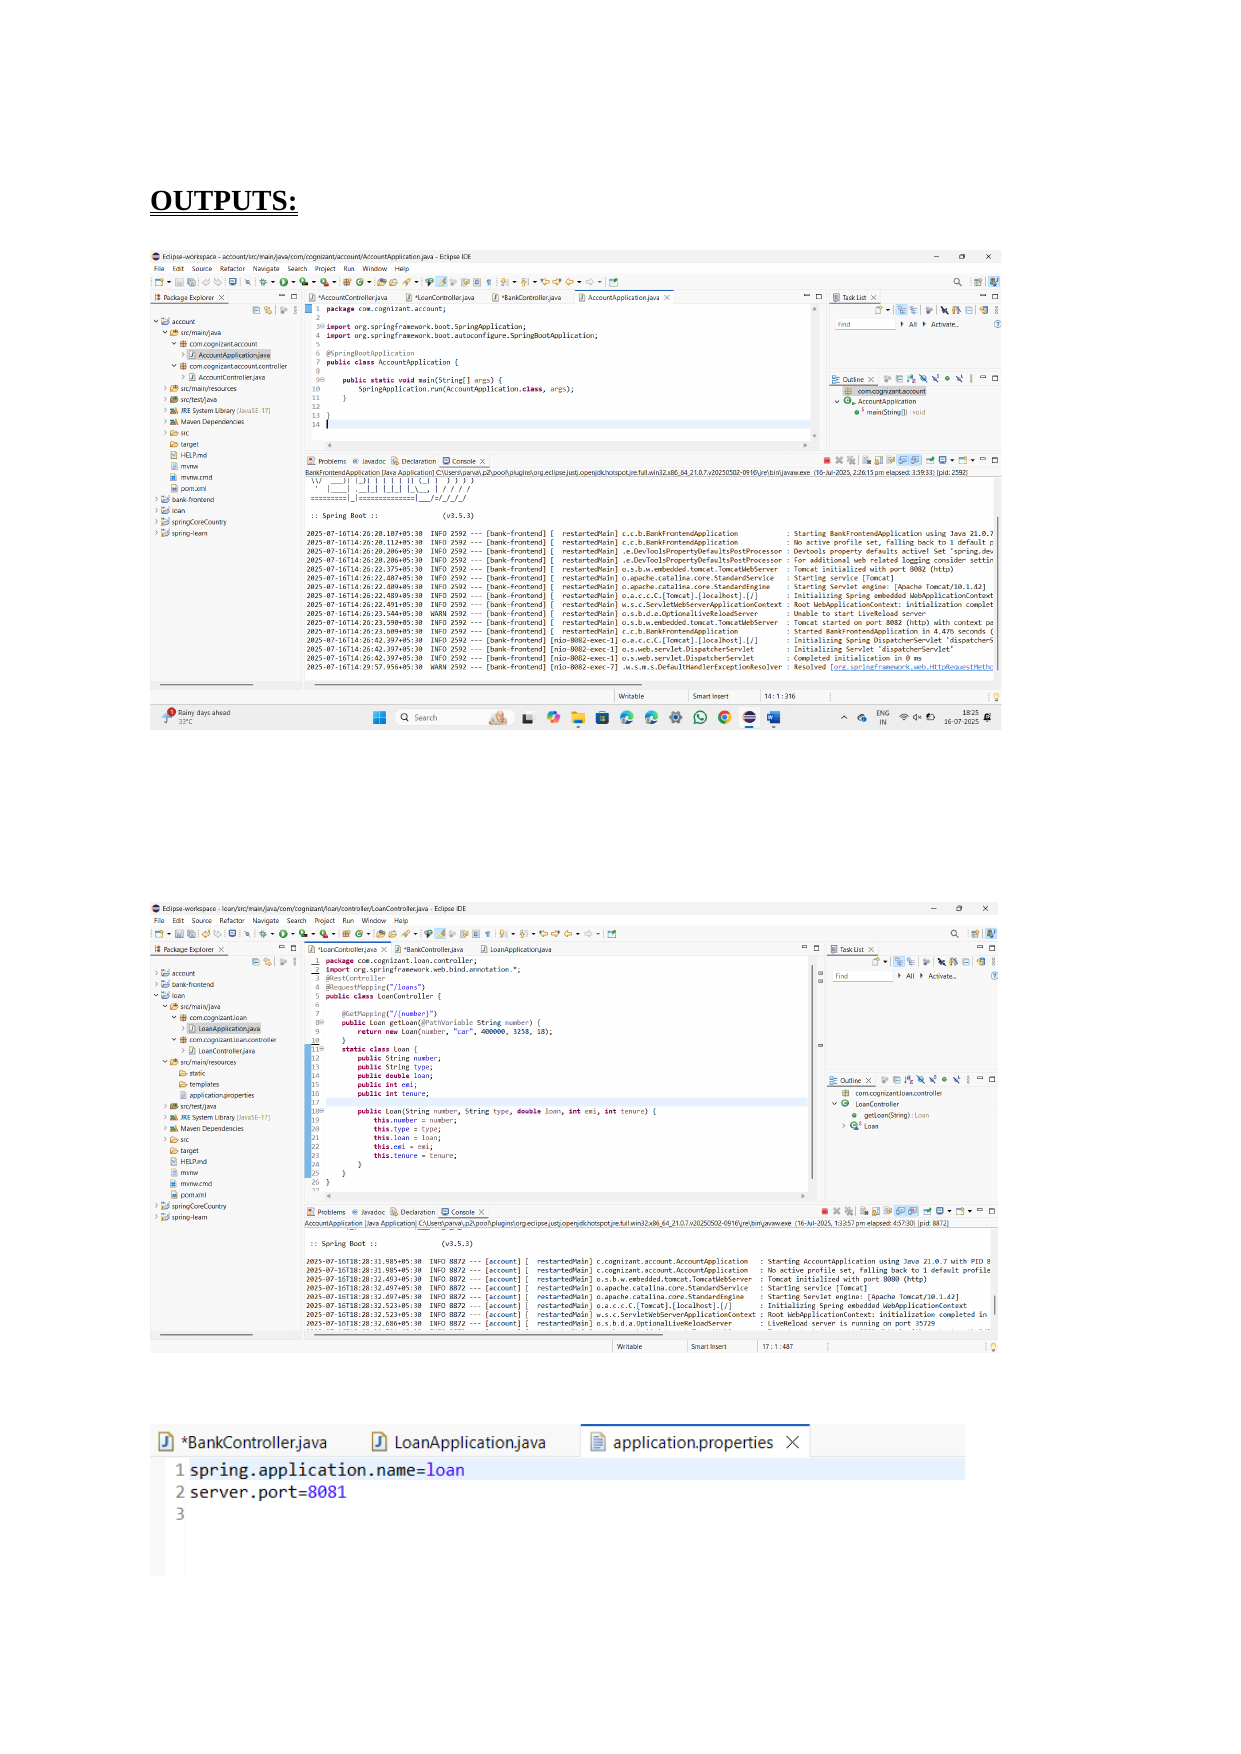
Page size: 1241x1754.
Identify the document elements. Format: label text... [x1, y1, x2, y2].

picture [150, 1424, 966, 1576]
picture [150, 250, 1002, 730]
picture [150, 902, 998, 1353]
text OUTPUTS: [150, 183, 1090, 217]
